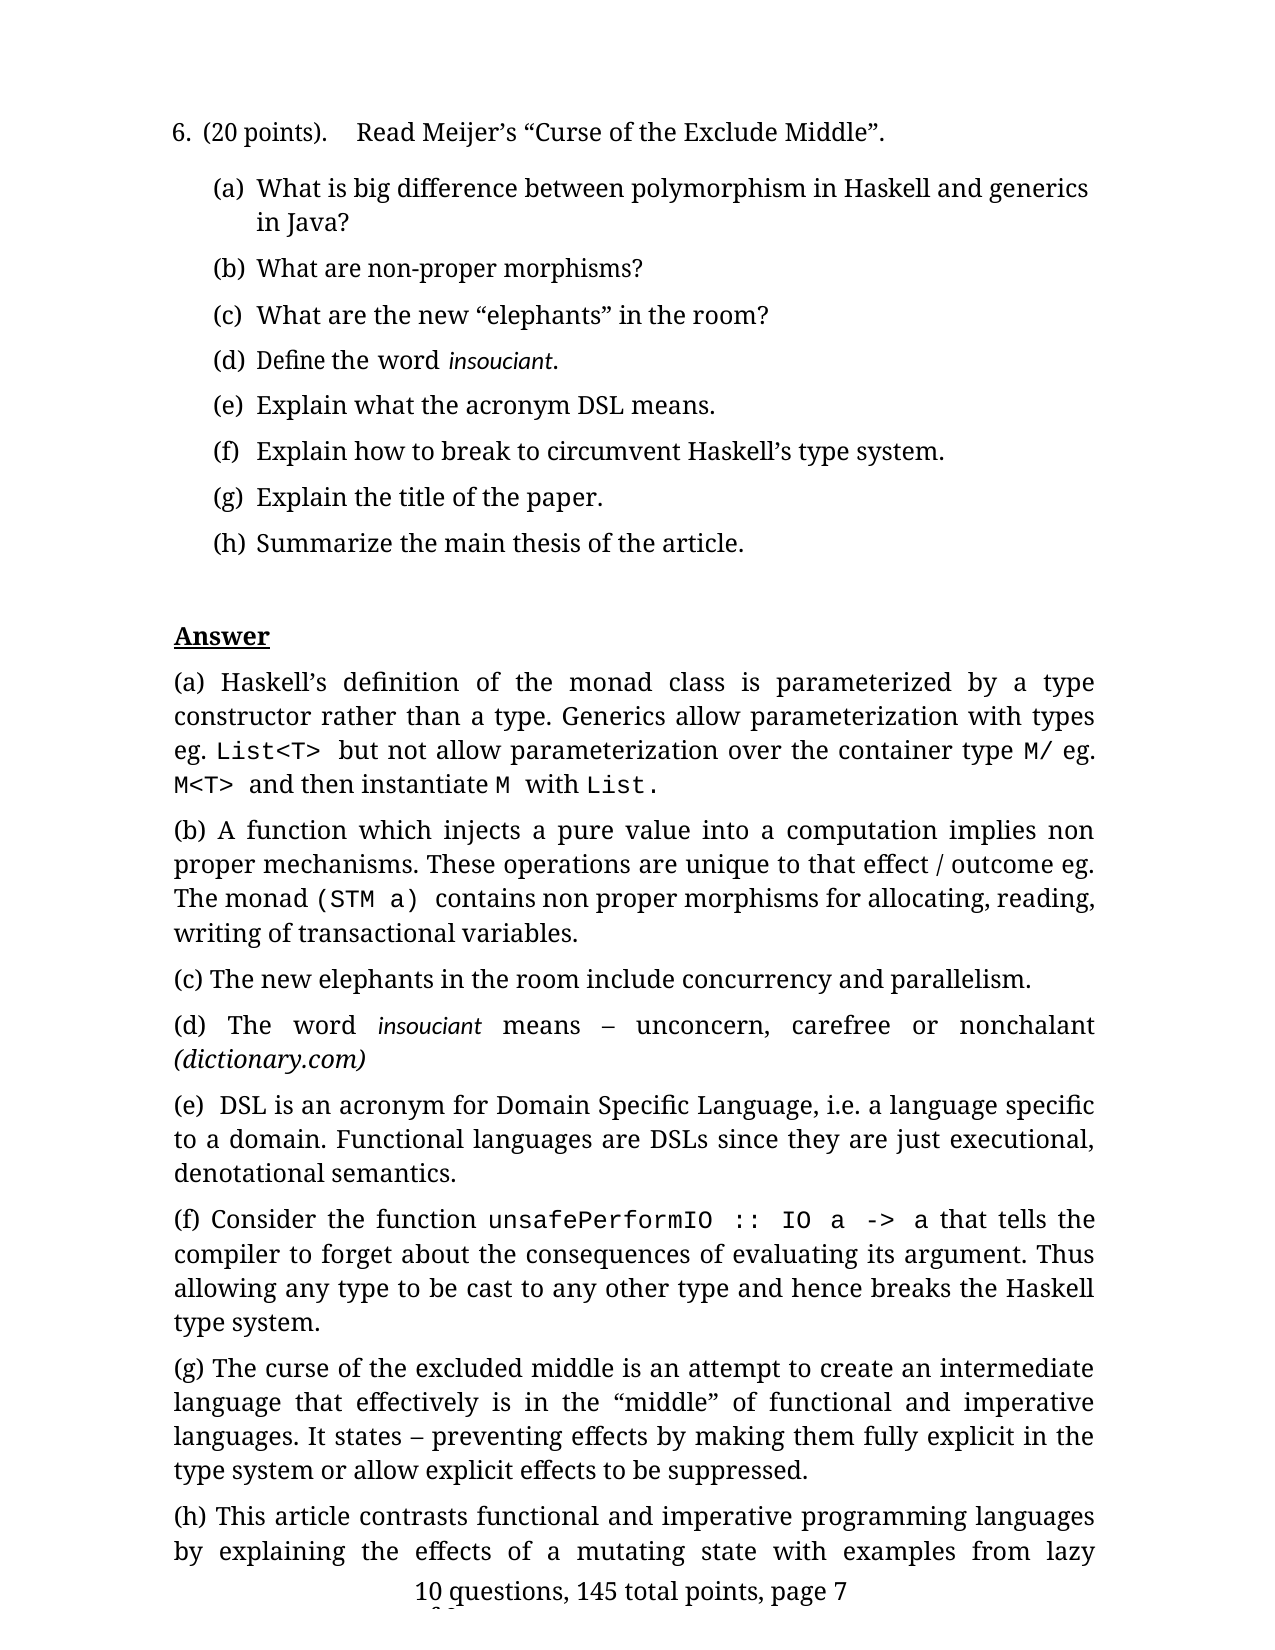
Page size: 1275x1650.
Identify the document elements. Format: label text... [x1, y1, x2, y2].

list Explain the title of the paper. [213, 480, 1096, 514]
list (20 points). Read Meijer’s “Curse of the Exclude Middle”. [171, 114, 1096, 148]
list What are non-proper morphisms? [213, 251, 1096, 285]
text (f) Consider the function unsafePerformIO :: IO a -> a that tells the compiler to forget about the consequences of evaluating its argument. Thus allowing any type to be cast to any other type and hence breaks the Haskell type system. [173, 1202, 1096, 1339]
list Summarize the main thesis of the article. [213, 526, 1096, 560]
list Explain how to break to circumvent Haskell’s type system. [213, 433, 1096, 468]
list Explain what the acronym DSL means. [213, 387, 1096, 421]
list Define the word insouciant. [213, 342, 1096, 377]
text (d) The word insouciant means – unconcern, carefree or nonchalant (dictionary.com) [173, 1008, 1096, 1076]
text (e) DSL is an acronym for Domain Specific Language, i.e. a language specific to a domain. Functional languages are DSLs since they are just executional, denotational semantics. [173, 1088, 1096, 1190]
text (c) The new elephants in the room include concurrency and parallelism. [173, 962, 1096, 996]
list What are the new “elephants” in the room? [213, 297, 1096, 331]
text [173, 1499, 1096, 1567]
text Answer [173, 618, 1096, 652]
text (g) The curse of the excluded middle is an attempt to create an intermediate language that effectively is in the “middle” of functional and imperative languages. It states – preventing effects by making them fully explicit in the type system or allow explicit effects to be suppressed. [173, 1351, 1096, 1487]
list What is big difference between polymorphism in Haskell and generics in Java? [213, 171, 1096, 239]
text (a) Haskell’s definition of the monad class is parameterized by a type constructor rather than a type. Generics allow parameterization with types eg. List<T> but not allow parameterization over the container type M/ eg. M<T> and then instantiate M with List. [173, 664, 1096, 801]
text (b) A function which injects a pure value into a computation implies non proper mechanisms. These operations are unique to that effect / outcome eg. The monad (STM a) contains non proper morphisms for allocating, reading, writing of transactional variables. [173, 813, 1096, 949]
